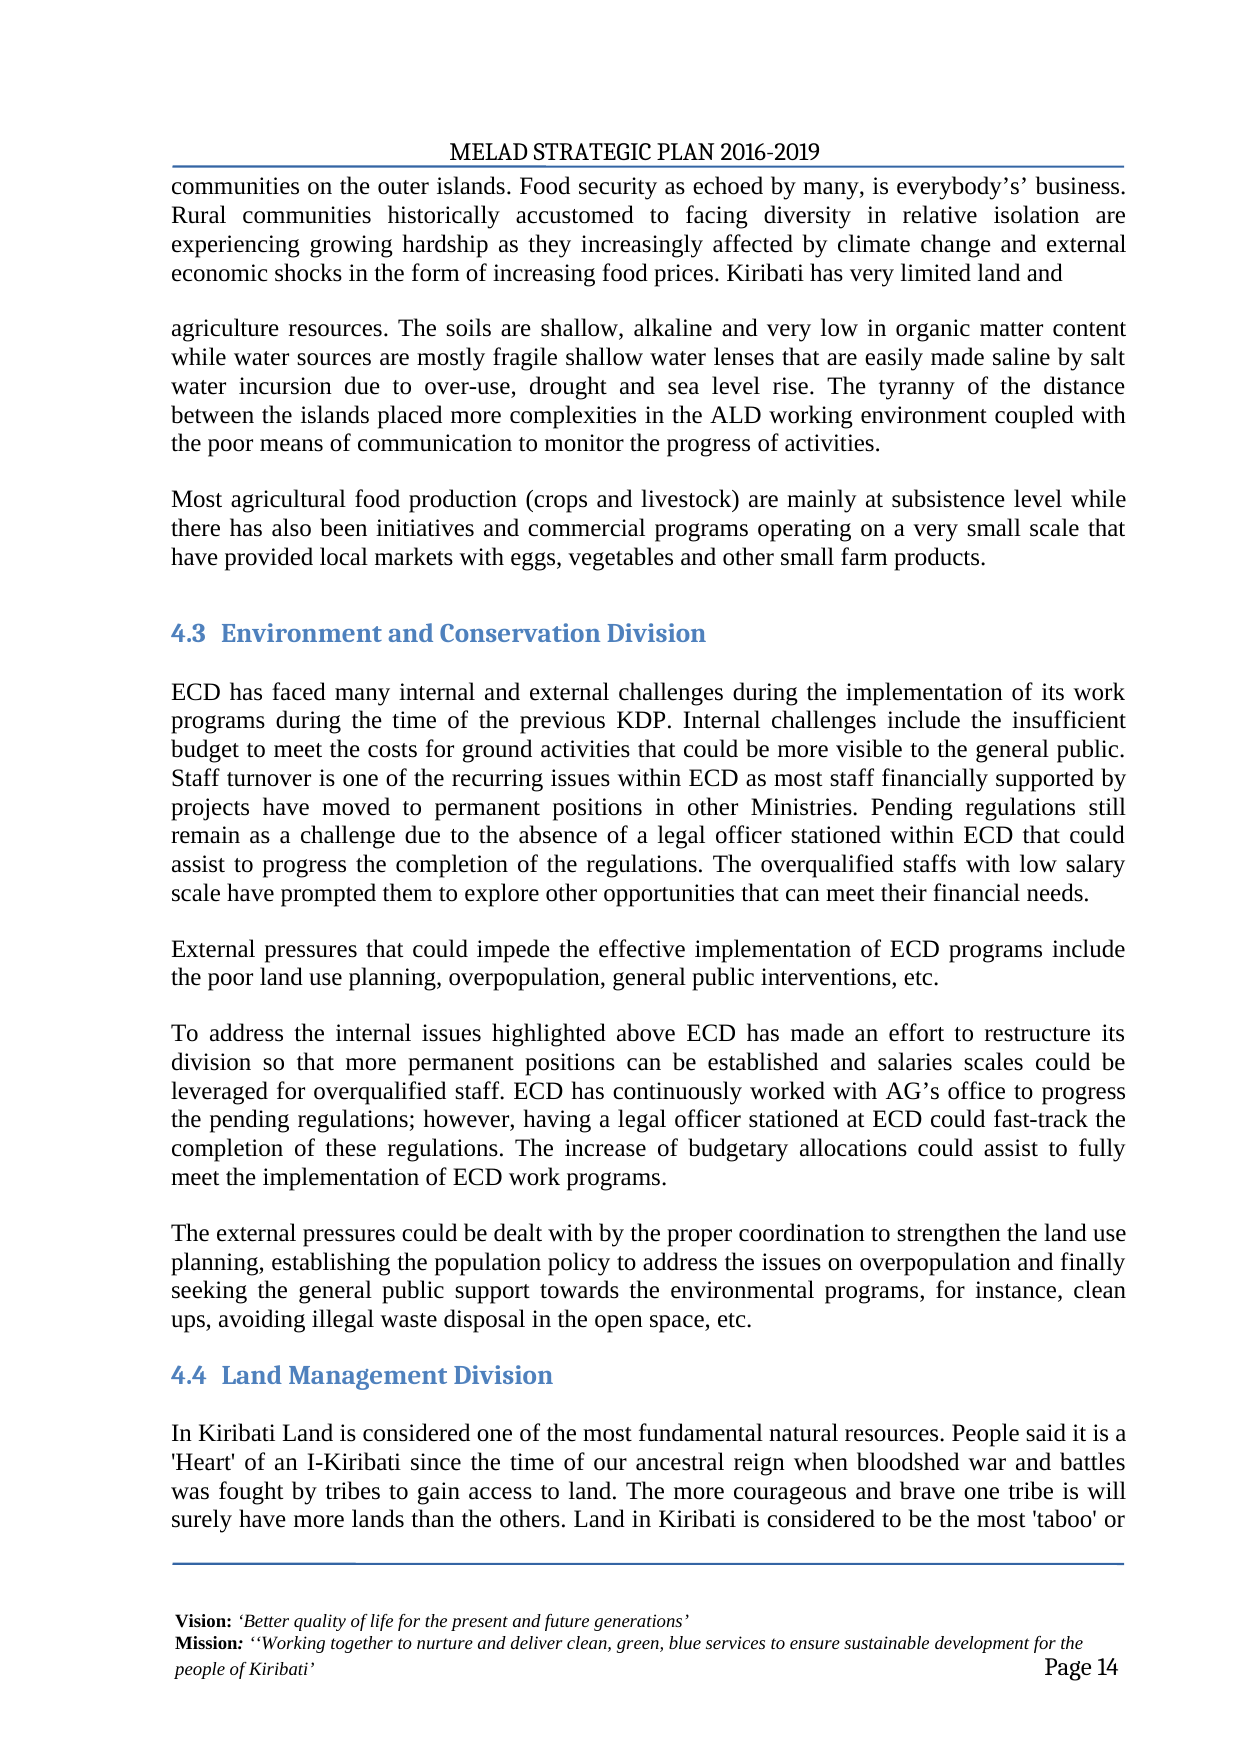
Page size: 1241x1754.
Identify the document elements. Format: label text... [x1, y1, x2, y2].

text agriculture resources. The soils are shallow, alkaline and very low in organic matter content while water sources are mostly fragile shallow water lenses that are easily made saline by salt water incursion due to over-use, drought and sea level rise. The tyranny of the distance between the islands placed more complexities in the ALD working environment coupled with the poor means of communication to monitor the progress of activities. [171, 313, 1127, 457]
text External pressures that could impede the effective implementation of ECD programs include the poor land use planning, overpopulation, general public interventions, etc. [171, 934, 1127, 991]
text To address the internal issues highlighted above ECD has made an effort to restructure its division so that more permanent positions can be established and salaries scales could be leveraged for overqualified staff. ECD has continuously worked with AG’s office to progress the pending regulations; however, having a legal officer stationed at ECD could fast-track the completion of these regulations. The increase of budgetary allocations could assist to fully meet the implementation of ECD work programs. [171, 1018, 1127, 1191]
text ECD has faced many internal and external challenges during the implementation of its work programs during the time of the previous KDP. Internal challenges include the insufficient budget to meet the costs for ground activities that could be more visible to the general public. Staff turnover is one of the recurring issues within ECD as most staff financially supported by projects have moved to permanent positions in other Ministries. Pending regulations still remain as a challenge due to the absence of a legal officer stationed within ECD that could assist to progress the completion of the regulations. The overqualified staffs with low salary scale have prompted them to explore other opportunities that can meet their financial needs. [171, 677, 1127, 907]
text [171, 1418, 1127, 1533]
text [171, 171, 1127, 286]
subtitle Environment and Conservation Division [171, 618, 1127, 649]
subtitle Land Management Division [171, 1360, 1127, 1391]
text Most agricultural food production (crops and livestock) are mainly at subsistence level while there has also been initiatives and commercial programs operating on a very small scale that have provided local markets with eggs, vegetables and other small farm products. [171, 484, 1127, 571]
text The external pressures could be dealt with by the proper coordination to strengthen the land use planning, establishing the population policy to address the issues on overpopulation and finally seeking the general public support towards the environmental programs, for instance, clean ups, avoiding illegal waste disposal in the open space, etc. [171, 1218, 1127, 1333]
